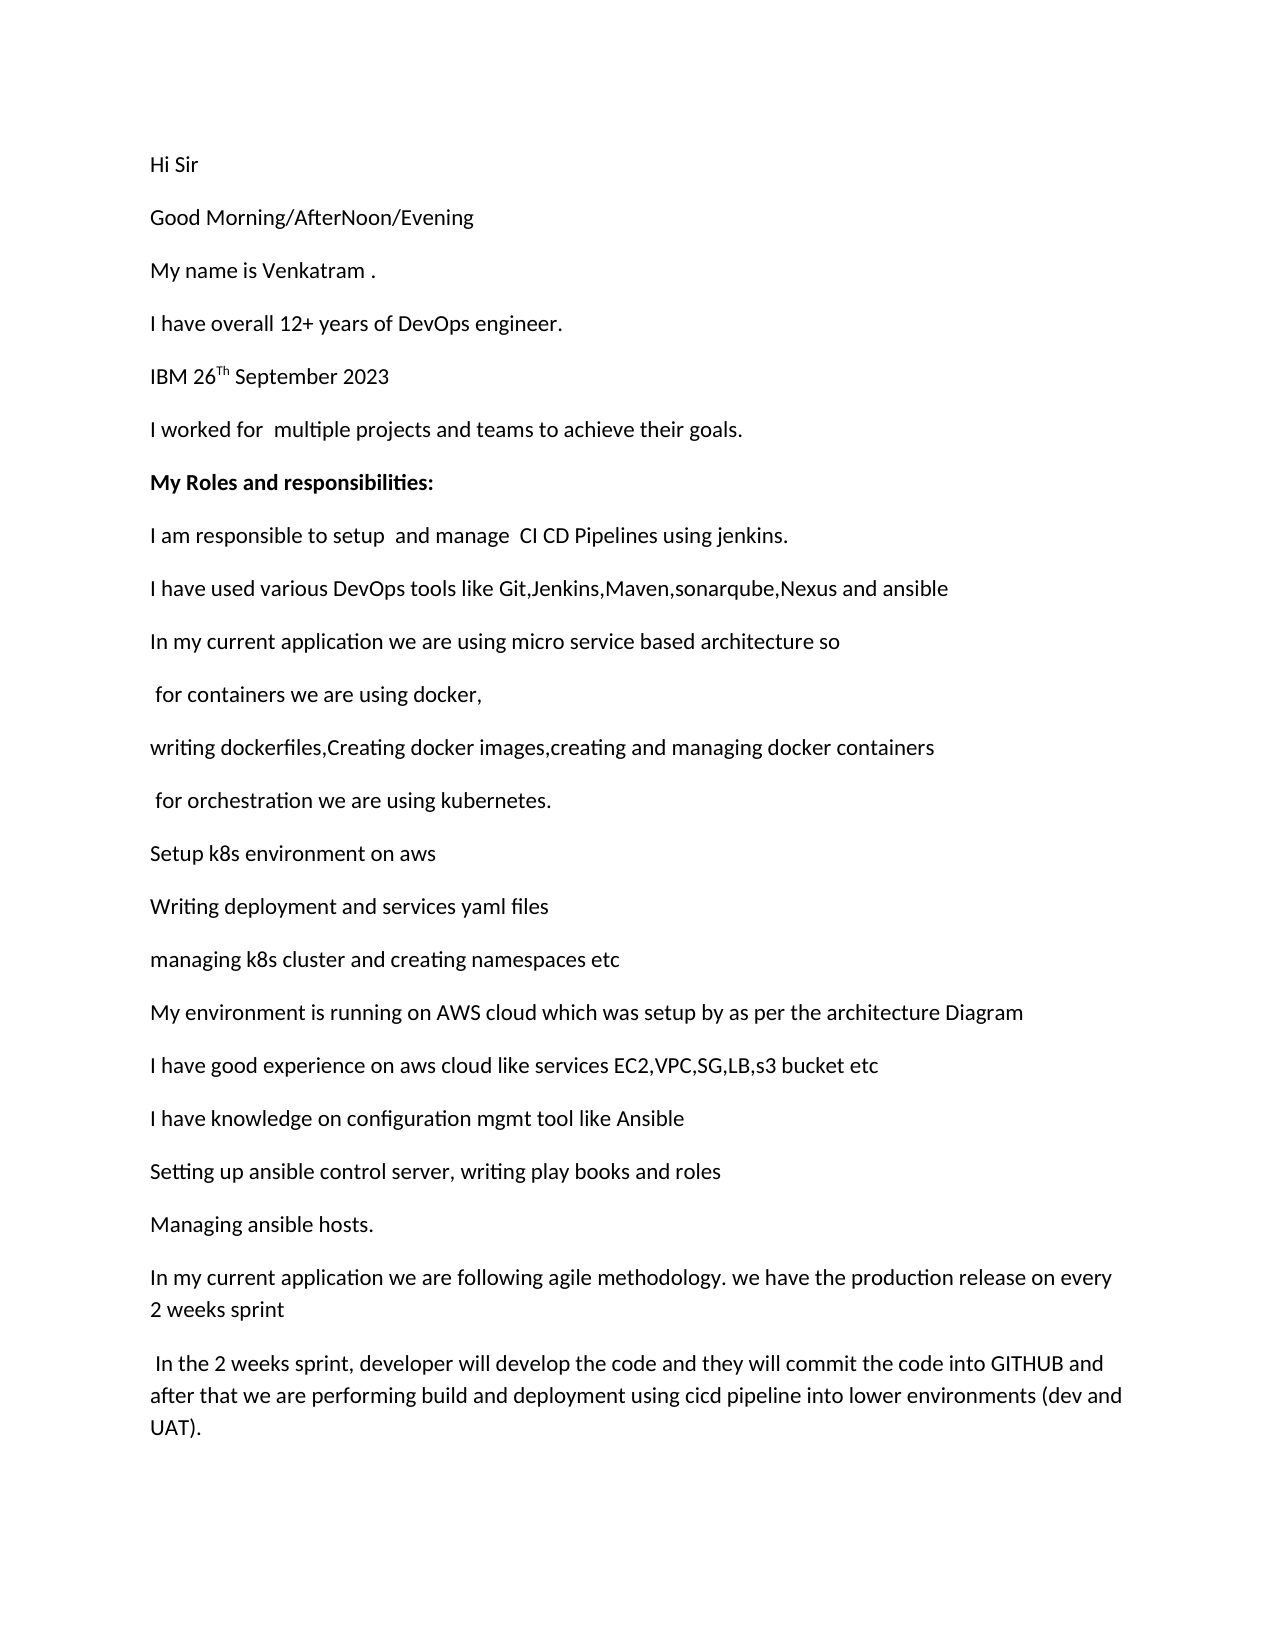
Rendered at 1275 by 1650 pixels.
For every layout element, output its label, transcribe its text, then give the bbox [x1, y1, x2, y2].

text In my current application we are following agile methodology. we have the production release on every 2 weeks sprint [150, 1263, 1125, 1324]
text for containers we are using docker, [150, 680, 1125, 708]
text Hi Sir [150, 150, 1125, 178]
text Good Morning/AfterNoon/Evening [150, 203, 1125, 231]
text managing k8s cluster and creating namespaces etc [150, 945, 1125, 973]
text In my current application we are using micro service based architecture so [150, 627, 1125, 655]
text My environment is running on AWS cloud which was setup by as per the architecture Diagram [150, 998, 1125, 1026]
text writing dockerfiles,Creating docker images,creating and managing docker containers [150, 733, 1125, 761]
text Setup k8s environment on aws [150, 839, 1125, 867]
text for orchestration we are using kubernetes. [150, 786, 1125, 814]
text Writing deployment and services yaml files [150, 892, 1125, 920]
text Managing ansible hosts. [150, 1210, 1125, 1238]
text I worked for multiple projects and teams to achieve their goals. [150, 415, 1125, 443]
text Setting up ansible control server, writing play books and roles [150, 1157, 1125, 1185]
text I am responsible to setup and manage CI CD Pipelines using jenkins. [150, 521, 1125, 549]
text IBM 26Th September 2023 [150, 362, 1125, 390]
text I have good experience on aws cloud like services EC2,VPC,SG,LB,s3 bucket etc [150, 1051, 1125, 1079]
text I have knowledge on configuration mgmt tool like Ansible [150, 1104, 1125, 1132]
text I have used various DevOps tools like Git,Jenkins,Maven,sonarqube,Nexus and ansible [150, 574, 1125, 602]
text My Roles and responsibilities: [150, 468, 1125, 496]
text I have overall 12+ years of DevOps engineer. [150, 309, 1125, 337]
text In the 2 weeks sprint, developer will develop the code and they will commit the code into GITHUB and after that we are performing build and deployment using cicd pipeline into lower environments (dev and UAT). [150, 1349, 1125, 1441]
text My name is Venkatram . [150, 256, 1125, 284]
